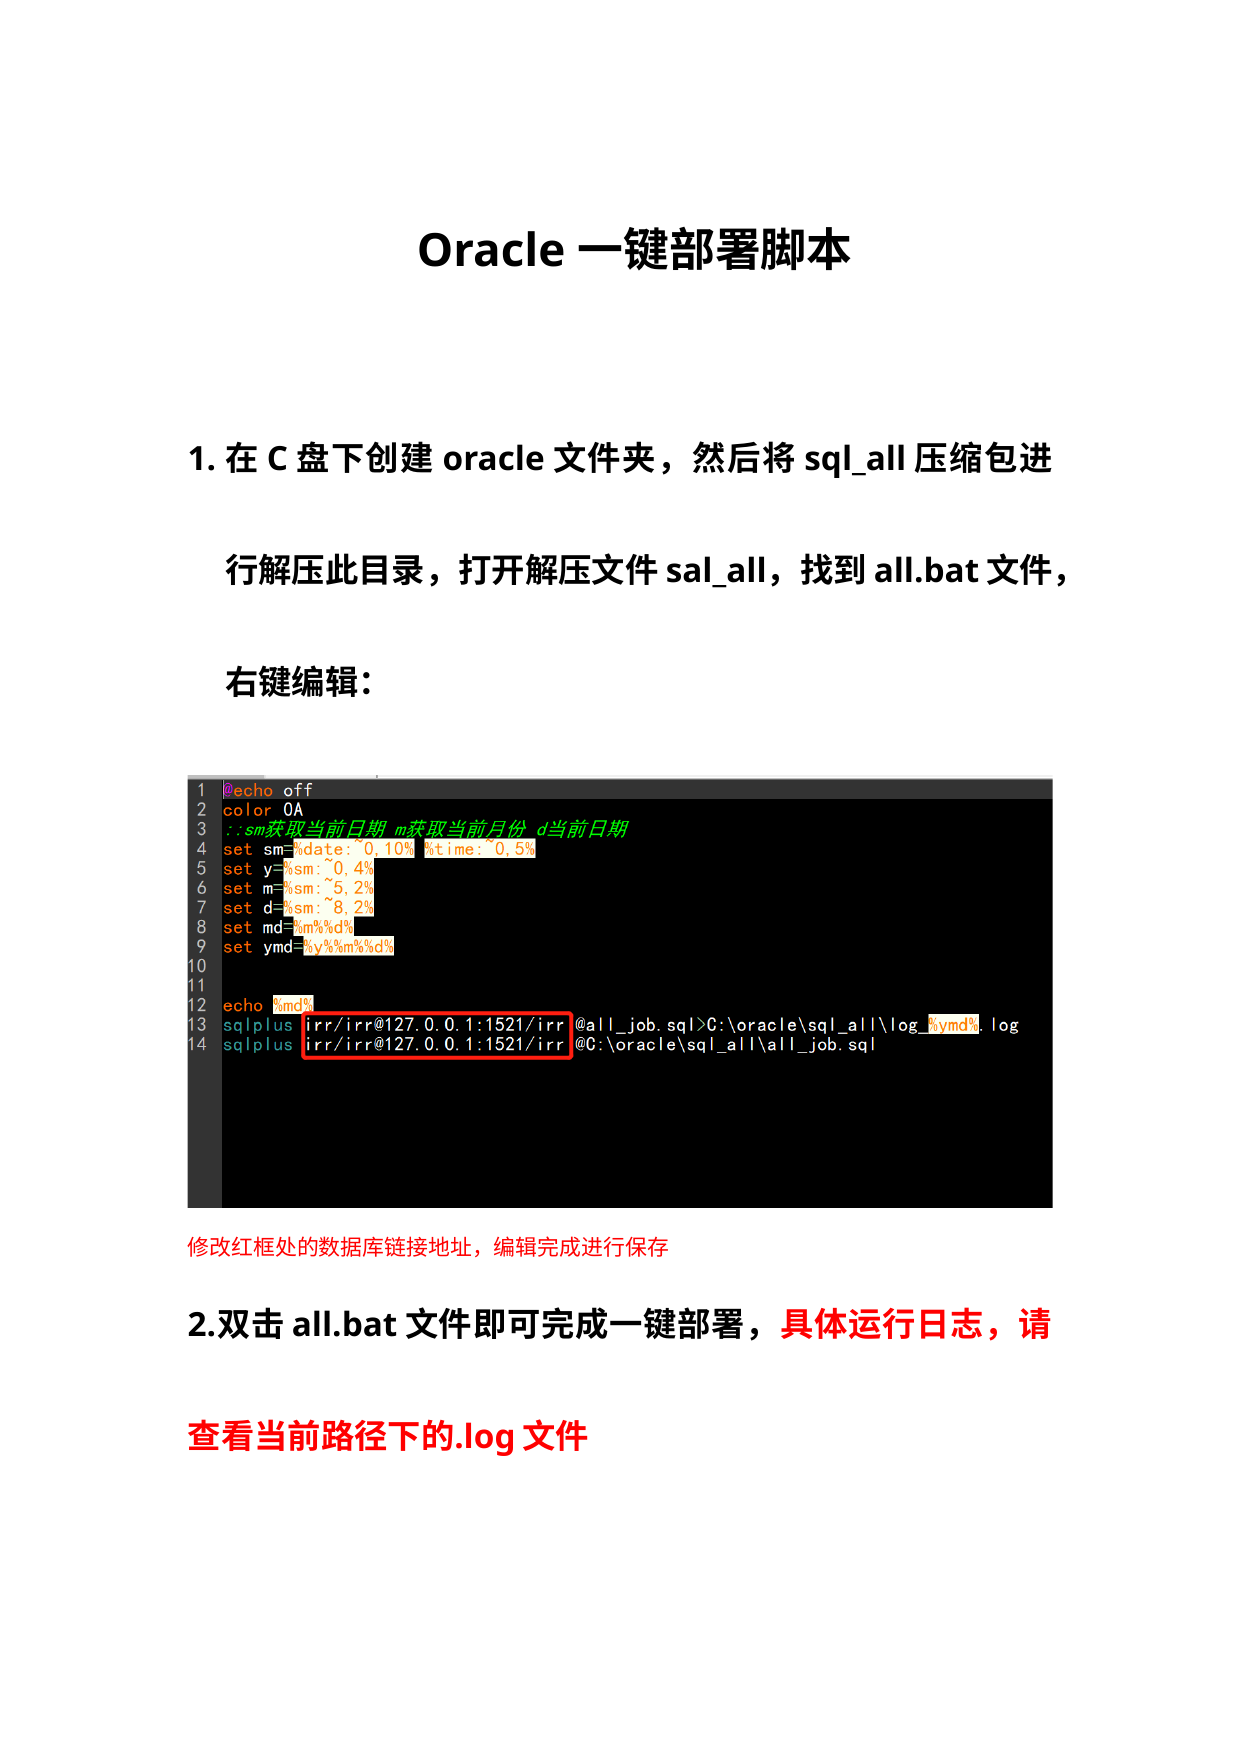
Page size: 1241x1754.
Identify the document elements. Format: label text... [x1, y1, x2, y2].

picture [187, 775, 1053, 1208]
subtitle 在C盘下创建oracle文件夹，然后将sql_all压缩包进行解压此目录，打开解压文件sal_all，找到all.bat文件，右键编辑： [187, 423, 1053, 713]
text 修改红框处的数据库链接地址，编辑完成进行保存 [187, 1230, 1053, 1262]
subtitle Oracle 一键部署脚本 [187, 197, 1053, 295]
subtitle 2.双击all.bat文件即可完成一键部署，具体运行日志，请查看当前路径下的.log文件 [187, 1289, 1053, 1467]
